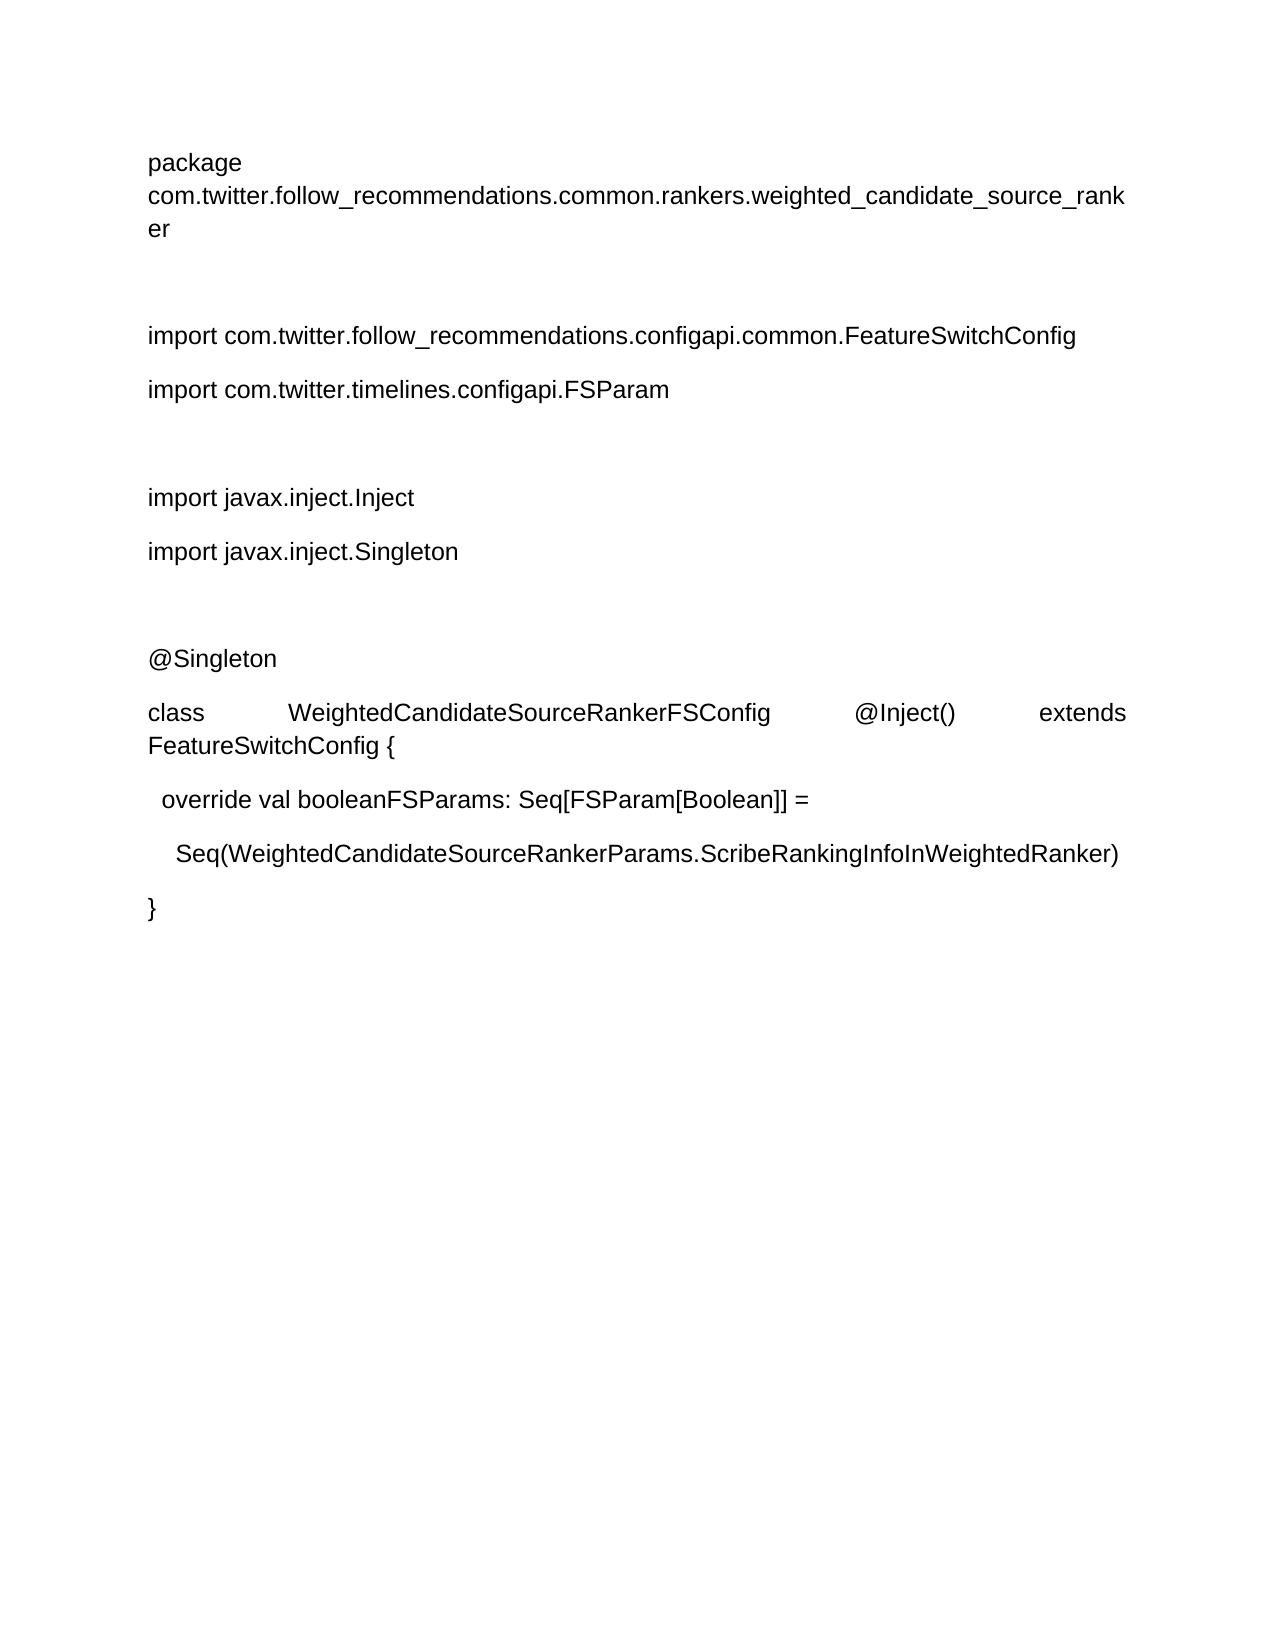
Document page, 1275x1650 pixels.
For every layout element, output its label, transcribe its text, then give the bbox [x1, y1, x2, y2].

text import javax.inject.Inject [148, 483, 1127, 512]
text package com.twitter.follow_recommendations.common.rankers.weighted_candidate_source_ranker [148, 148, 1127, 242]
text class WeightedCandidateSourceRankerFSConfig @Inject() extends FeatureSwitchConfig { [148, 698, 1127, 760]
text import javax.inject.Singleton [148, 537, 1127, 566]
text Seq(WeightedCandidateSourceRankerParams.ScribeRankingInfoInWeightedRanker) [148, 839, 1127, 868]
text import com.twitter.timelines.configapi.FSParam [148, 375, 1127, 404]
text @Singleton [148, 644, 1127, 673]
text override val booleanFSParams: Seq[FSParam[Boolean]] = [148, 785, 1127, 814]
text import com.twitter.follow_recommendations.configapi.common.FeatureSwitchConfig [148, 321, 1127, 350]
text } [148, 893, 1127, 922]
